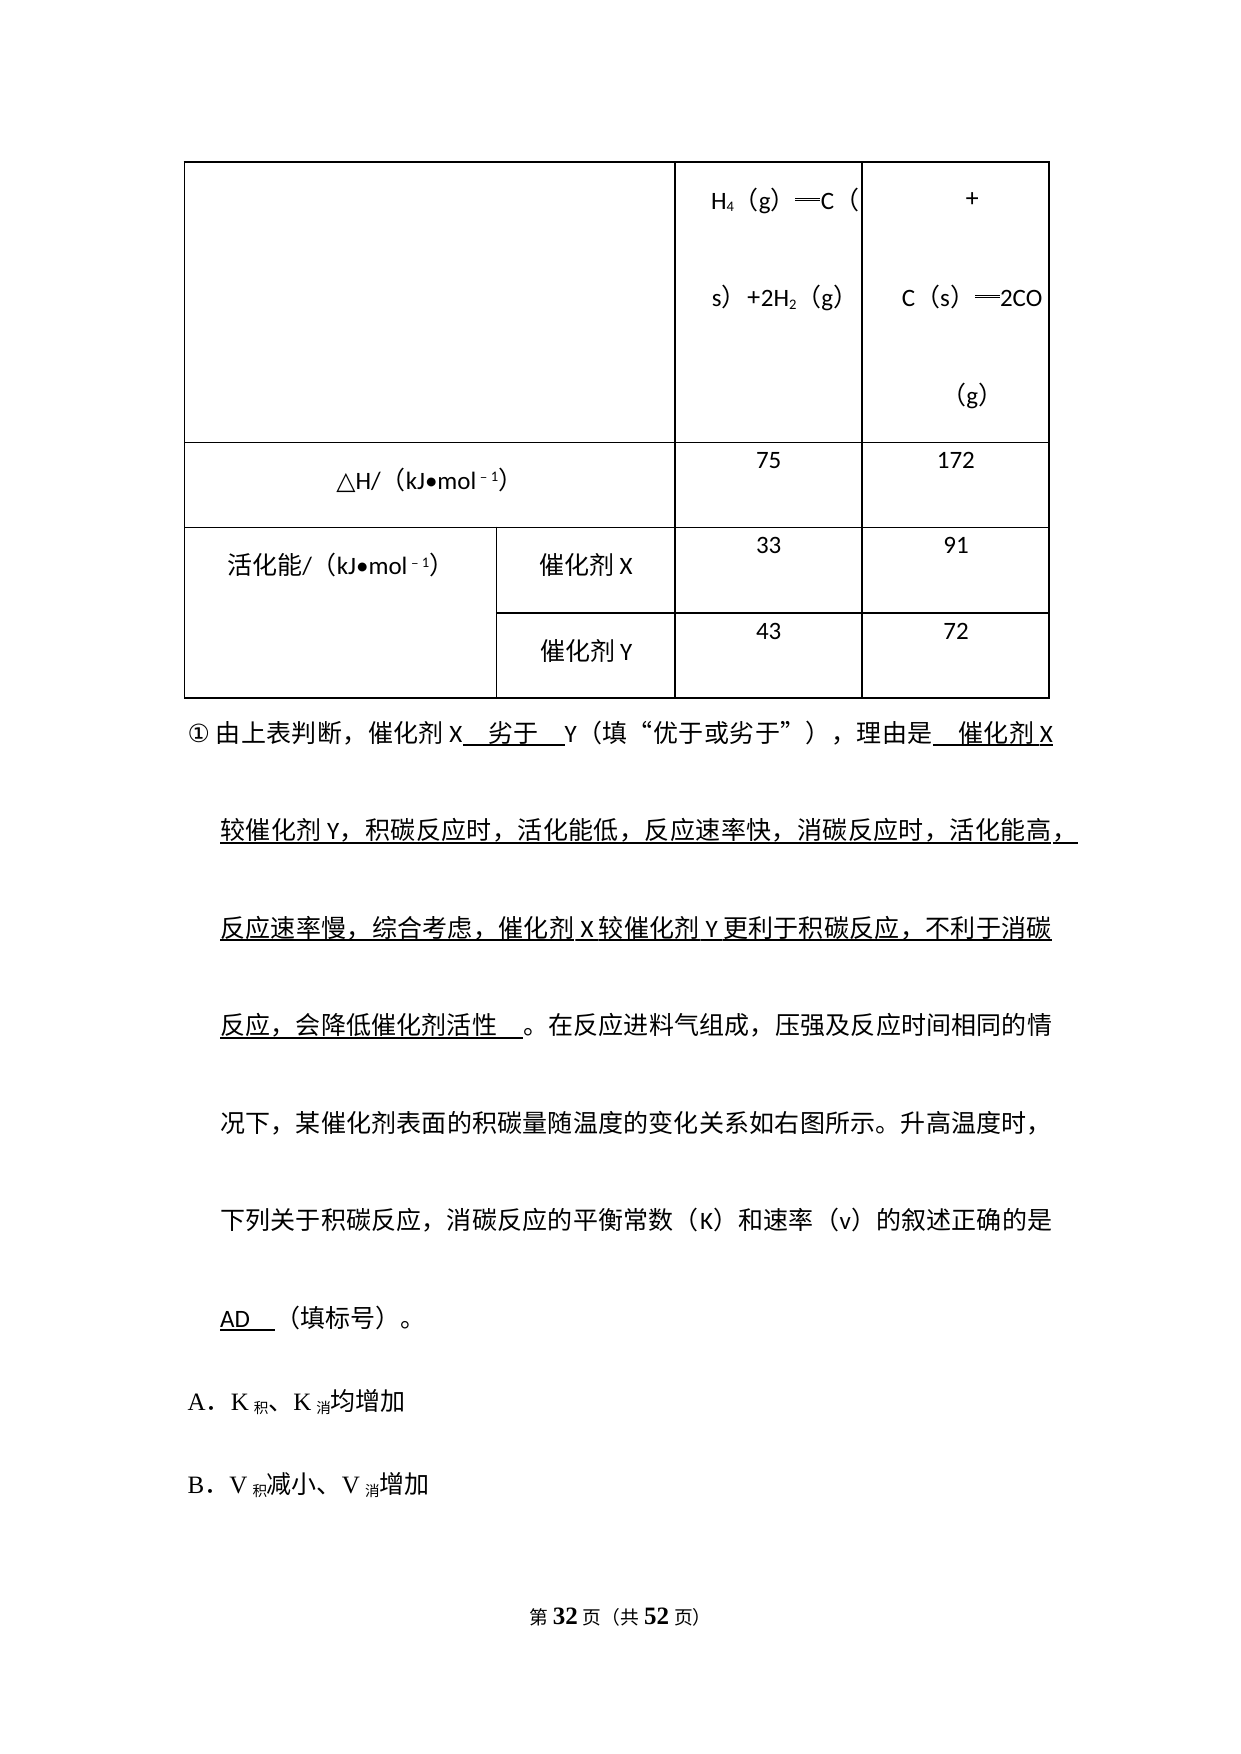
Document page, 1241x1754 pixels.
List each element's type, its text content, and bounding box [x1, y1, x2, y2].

table_cell 72 [863, 614, 1048, 697]
text A．K积、K消均增加 [187, 1367, 1053, 1432]
table_cell △H/（kJ•mol﹣1） [185, 443, 674, 527]
table_cell 活化能/（kJ•mol﹣1） [185, 528, 496, 697]
text B．V积减小、V消增加 [187, 1450, 1053, 1515]
table_cell 催化剂X [497, 528, 674, 612]
table_cell 172 [863, 443, 1048, 527]
table_cell 91 [863, 528, 1048, 612]
table_cell 75 [676, 443, 861, 527]
table_cell 催化剂Y [497, 614, 674, 697]
table_cell 43 [676, 614, 861, 697]
text ①由上表判断，催化剂X 劣于 Y（填“优于或劣于”），理由是 催化剂X较催化剂Y，积碳反应时，活化能低，反应速率快，消碳反应时，活化能高，反应速率慢，综合考虑，催化剂X较催化剂Y更利于积碳反应，不利于消碳反应，会降低催化剂活性 。在反应进料气组成，压强及反应时间相同的情况下，某催化剂表面的积碳量随温度的变化关系如右图所示。升高温度时，下列关于积碳反应，消碳反应的平衡常数（K）和速率（v）的叙述正确的是 AD （填标号）。 [187, 699, 1053, 1349]
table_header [863, 163, 1048, 441]
table_header [185, 163, 674, 441]
table_cell 33 [676, 528, 861, 612]
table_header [676, 163, 861, 441]
